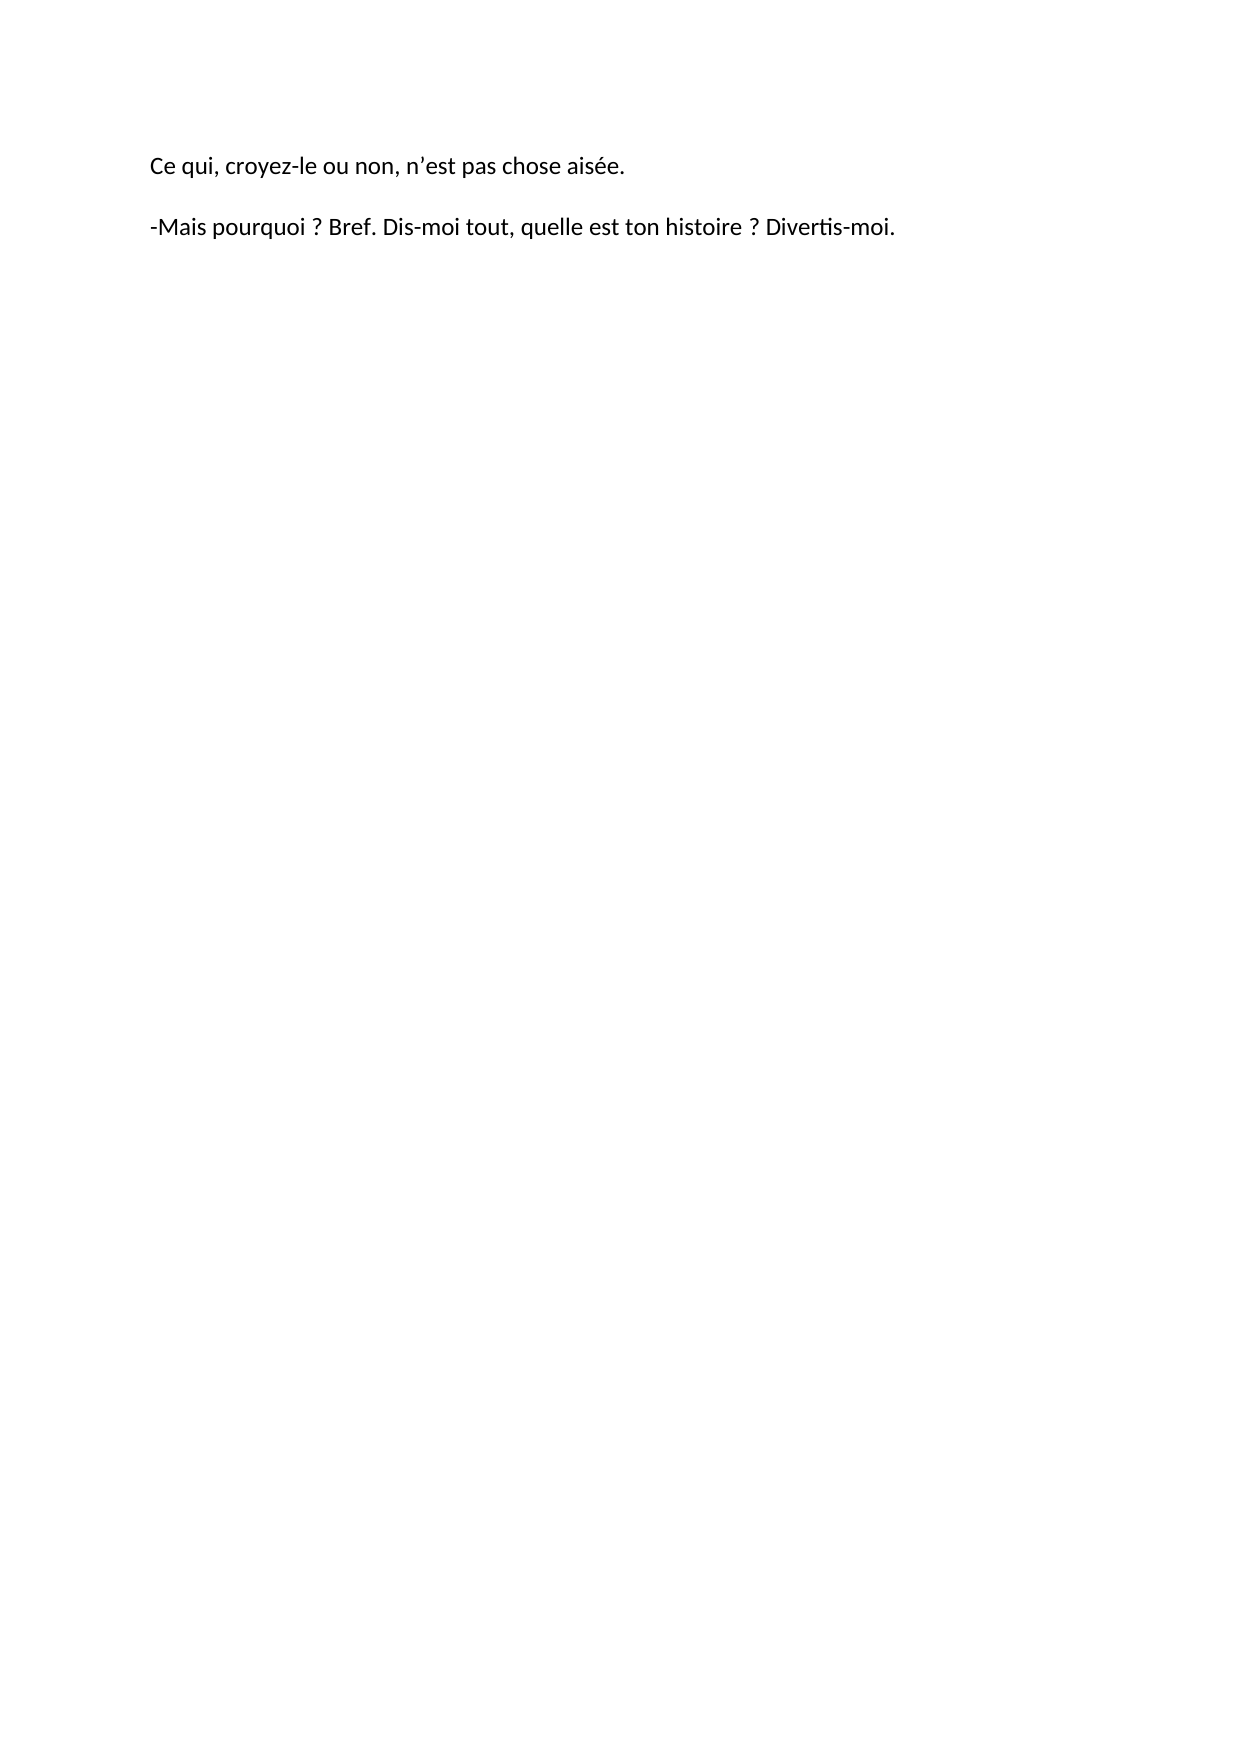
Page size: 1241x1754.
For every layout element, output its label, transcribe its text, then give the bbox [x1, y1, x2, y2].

text -Mais pourquoi ? Bref. Dis-moi tout, quelle est ton histoire ? Divertis-moi. [150, 211, 1090, 242]
text Ce qui, croyez-le ou non, n’est pas chose aisée. [150, 150, 1090, 181]
